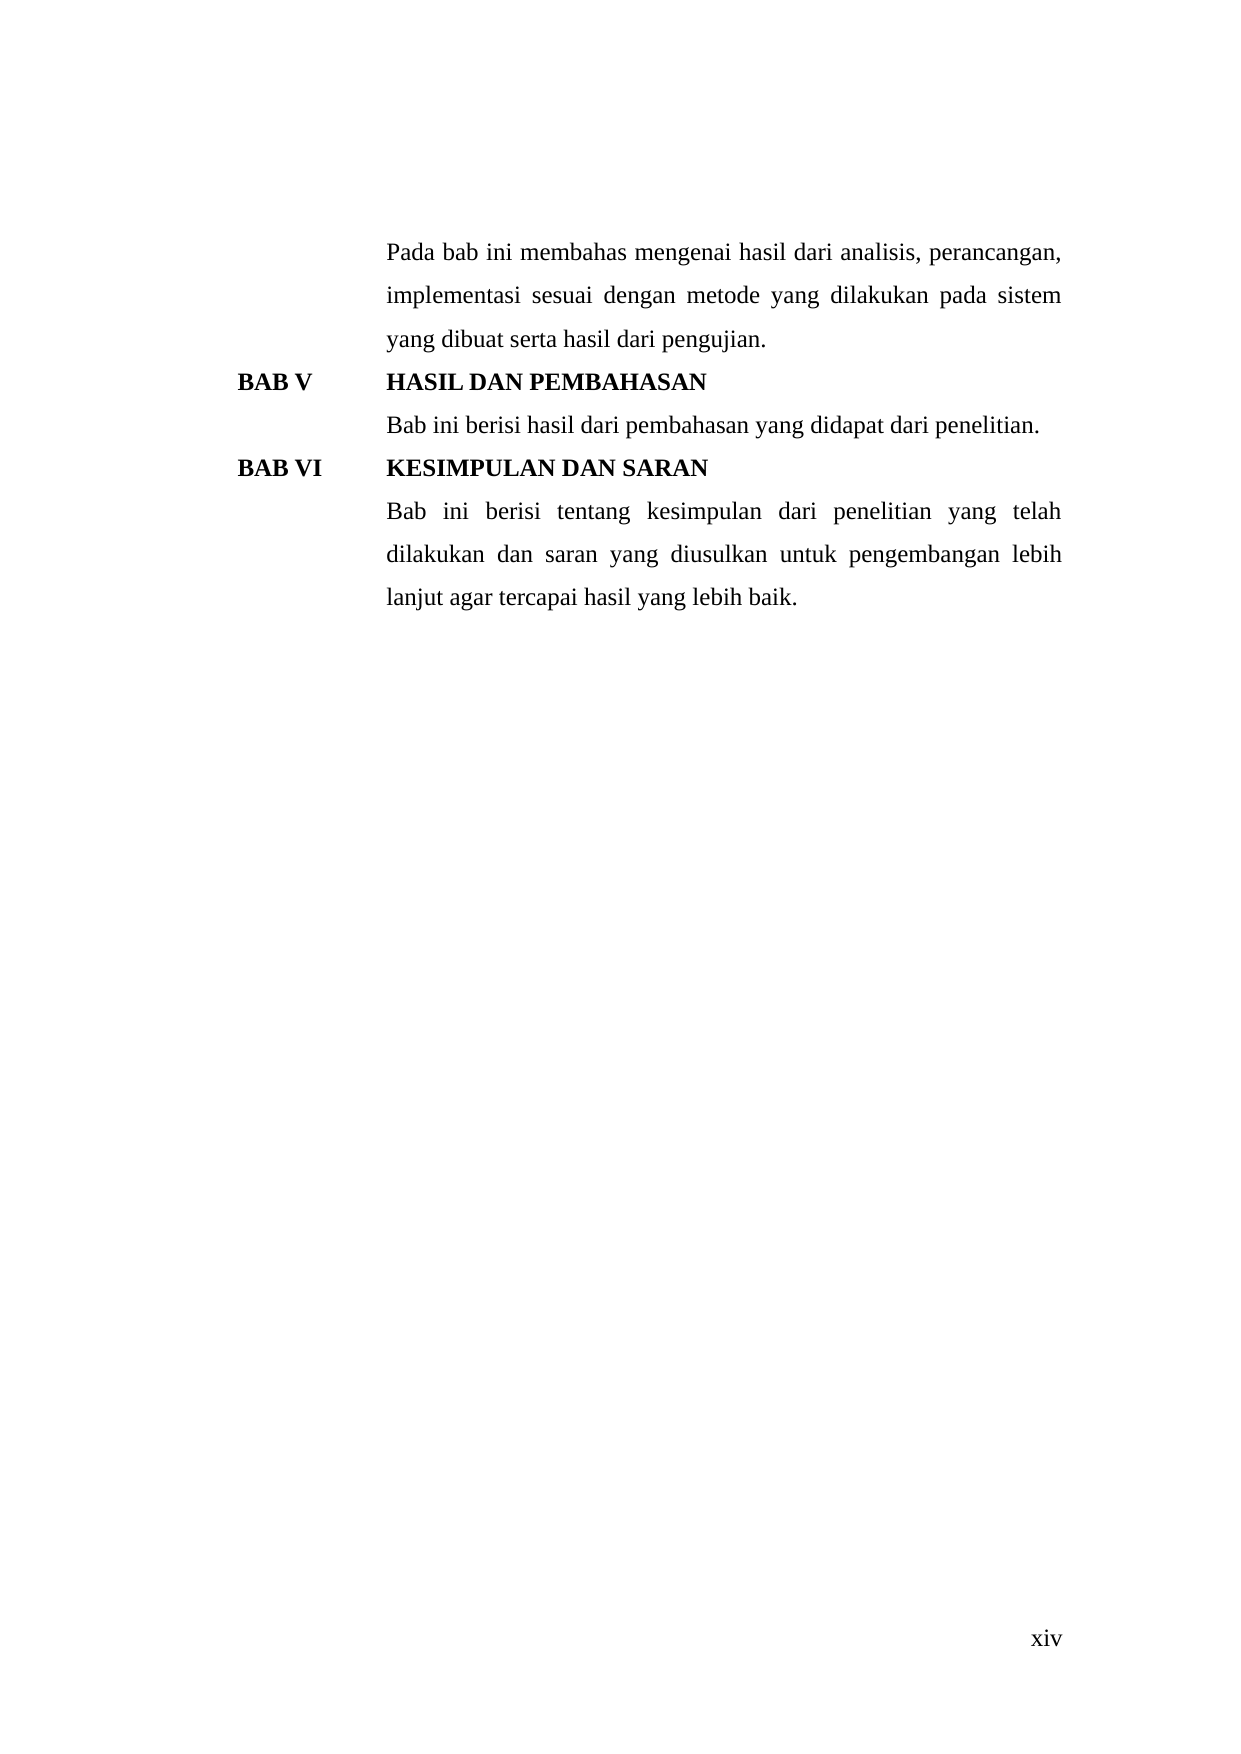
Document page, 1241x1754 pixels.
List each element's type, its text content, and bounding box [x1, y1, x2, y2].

text BAB V HASIL DAN PEMBAHASAN [237, 367, 1062, 396]
text Bab ini berisi hasil dari pembahasan yang didapat dari penelitian. [386, 410, 1062, 439]
text Bab ini berisi tentang kesimpulan dari penelitian yang telah dilakukan dan saran yang diusulkan untuk pengembangan lebih lanjut agar tercapai hasil yang lebih baik. [386, 496, 1062, 611]
text BAB VI KESIMPULAN DAN SARAN [237, 453, 1062, 482]
text Pada bab ini membahas mengenai hasil dari analisis, perancangan, implementasi sesuai dengan metode yang dilakukan pada sistem yang dibuat serta hasil dari pengujian. [386, 237, 1062, 352]
